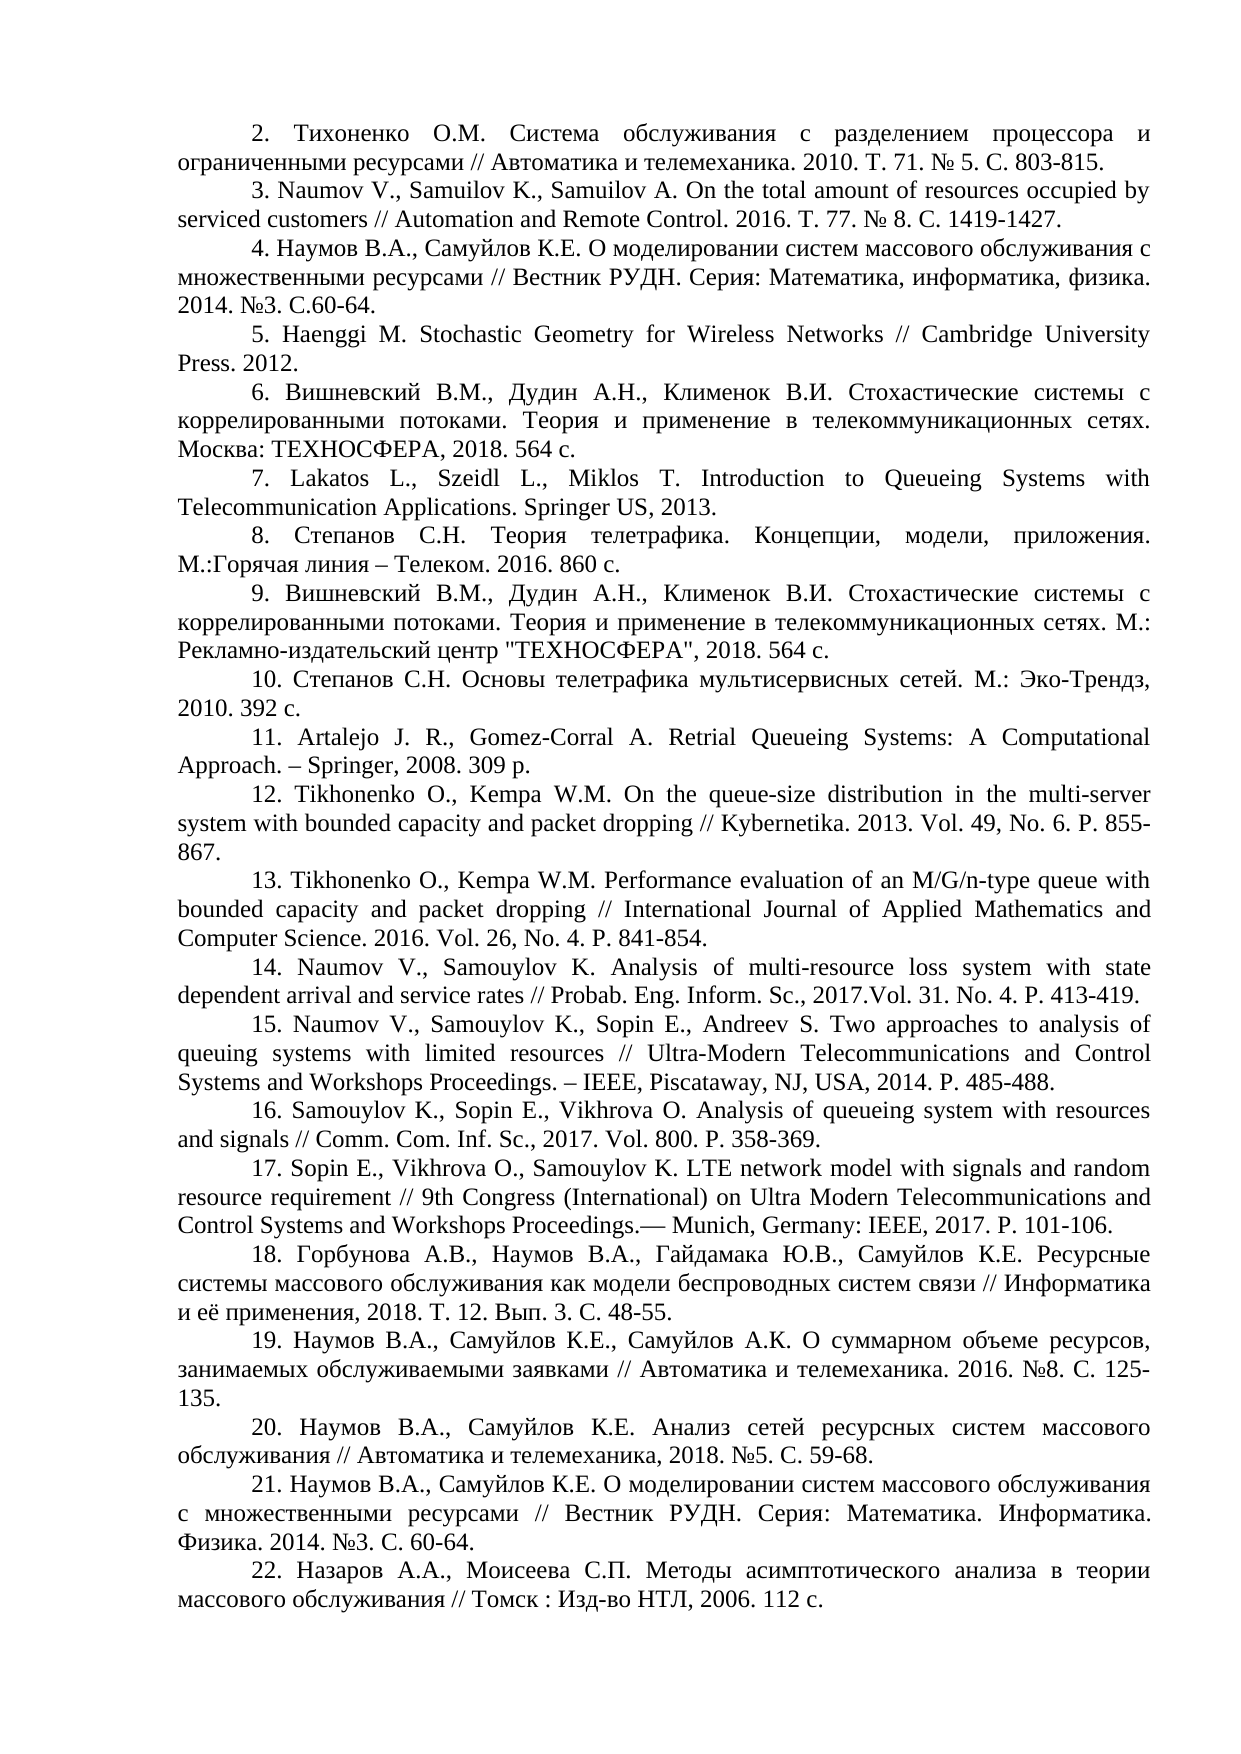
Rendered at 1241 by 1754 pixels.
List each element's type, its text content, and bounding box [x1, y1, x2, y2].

text 15. Naumov V., Samouylov K., Sopin E., Andreev S. Two approaches to analysis of queuing systems with limited resources // Ultra-Modern Telecommunications and Control Systems and Workshops Proceedings. – IEEE, Piscataway, NJ, USA, 2014. P. 485-488. [177, 1009, 1152, 1096]
text 20. Наумов В.А., Самуйлов К.Е. Анализ сетей ресурсных систем массового обслуживания // Автоматика и телемеханика, 2018. №5. С. 59-68. [177, 1412, 1152, 1469]
text 8. Степанов С.Н. Теория телетрафика. Концепции, модели, приложения. М.:Горячая линия – Телеком. 2016. 860 с. [177, 521, 1152, 578]
text 2. Тихоненко О.М. Система обслуживания с разделением процессора и ограниченными ресурсами // Автоматика и телемеханика. 2010. Т. 71. № 5. С. 803-815. [177, 118, 1152, 176]
text 9. Вишневский В.М., Дудин А.Н., Клименок В.И. Стохастические системы с коррелированными потоками. Теория и применение в телекоммуникационных сетях. М.: Рекламно-издательский центр "ТЕХНОСФЕРА", 2018. 564 с. [177, 578, 1152, 664]
text 5. Haenggi M. Stochastic Geometry for Wireless Networks // Cambridge University Press. 2012. [177, 319, 1152, 377]
text 10. Степанов С.Н. Основы телетрафика мультисервисных сетей. М.: Эко-Трендз, 2010. 392 с. [177, 664, 1152, 722]
text 18. Горбунова А.В., Наумов В.А., Гайдамака Ю.В., Самуйлов К.Е. Ресурсные системы массового обслуживания как модели беспроводных систем связи // Информатика и её применения, 2018. Т. 12. Вып. 3. С. 48-55. [177, 1239, 1152, 1326]
text 11. Artalejo J. R., Gomez-Corral A. Retrial Queueing Systems: A Computational Approach. – Springer, 2008. 309 p. [177, 722, 1152, 779]
text 16. Samouylov K., Sopin E., Vikhrova O. Analysis of queueing system with resources and signals // Comm. Com. Inf. Sc., 2017. Vol. 800. P. 358-369. [177, 1096, 1152, 1153]
text 22. Назаров А.А., Моисеева С.П. Методы асимптотического анализа в теории массового обслуживания // Томск : Изд-во НТЛ, 2006. 112 с. [177, 1556, 1152, 1613]
text 21. Наумов В.А., Самуйлов К.Е. О моделировании систем массового обслуживания с множественными ресурсами // Вестник РУДН. Серия: Математика. Информатика. Физика. 2014. №3. С. 60-64. [177, 1469, 1152, 1556]
text 4. Наумов В.А., Самуйлов К.Е. О моделировании систем массового обслуживания с множественными ресурсами // Вестник РУДН. Серия: Математика, информатика, физика. 2014. №3. C.60-64. [177, 233, 1152, 319]
text 17. Sopin E., Vikhrova O., Samouylov K. LTE network model with signals and random resource requirement // 9th Congress (International) on Ultra Modern Telecommunications and Control Systems and Workshops Proceedings.— Munich, Germany: IEEE, 2017. P. 101-106. [177, 1153, 1152, 1239]
text 19. Наумов В.А., Самуйлов К.Е., Самуйлов А.К. О суммарном объеме ресурсов, занимаемых обслуживаемыми заявками // Автоматика и телемеханика. 2016. №8. С. 125-135. [177, 1326, 1152, 1412]
text 13. Tikhonenko O., Kempa W.M. Performance evaluation of an M/G/n-type queue with bounded capacity and packet dropping // International Journal of Applied Mathematics and Computer Science. 2016. Vol. 26, No. 4. P. 841-854. [177, 866, 1152, 952]
text 6. Вишневский В.М., Дудин А.Н., Клименок В.И. Стохастические системы с коррелированными потоками. Теория и применение в телекоммуникационных сетях. Москва: ТЕХНОСФЕРА, 2018. 564 с. [177, 377, 1152, 463]
text 3. Naumov V., Samuilov K., Samuilov A. On the total amount of resources occupied by serviced customers // Automation and Remote Control. 2016. Т. 77. № 8. С. 1419-1427. [177, 176, 1152, 233]
text 14. Naumov V., Samouylov K. Analysis оf multi-resource loss system with state dependent arrival and service rates // Probab. Eng. Inform. Sc., 2017.Vol. 31. No. 4. P. 413-419. [177, 952, 1152, 1009]
text 7. Lakatos L., Szeidl L., Miklos T. Introduction to Queueing Systems with Telecommunication Applications. Springer US, 2013. [177, 463, 1152, 521]
text 12. Tikhonenko O., Kempa W.M. On the queue-size distribution in the multi-server system with bounded capacity and packet dropping // Kybernetika. 2013. Vol. 49, No. 6. P. 855-867. [177, 779, 1152, 866]
